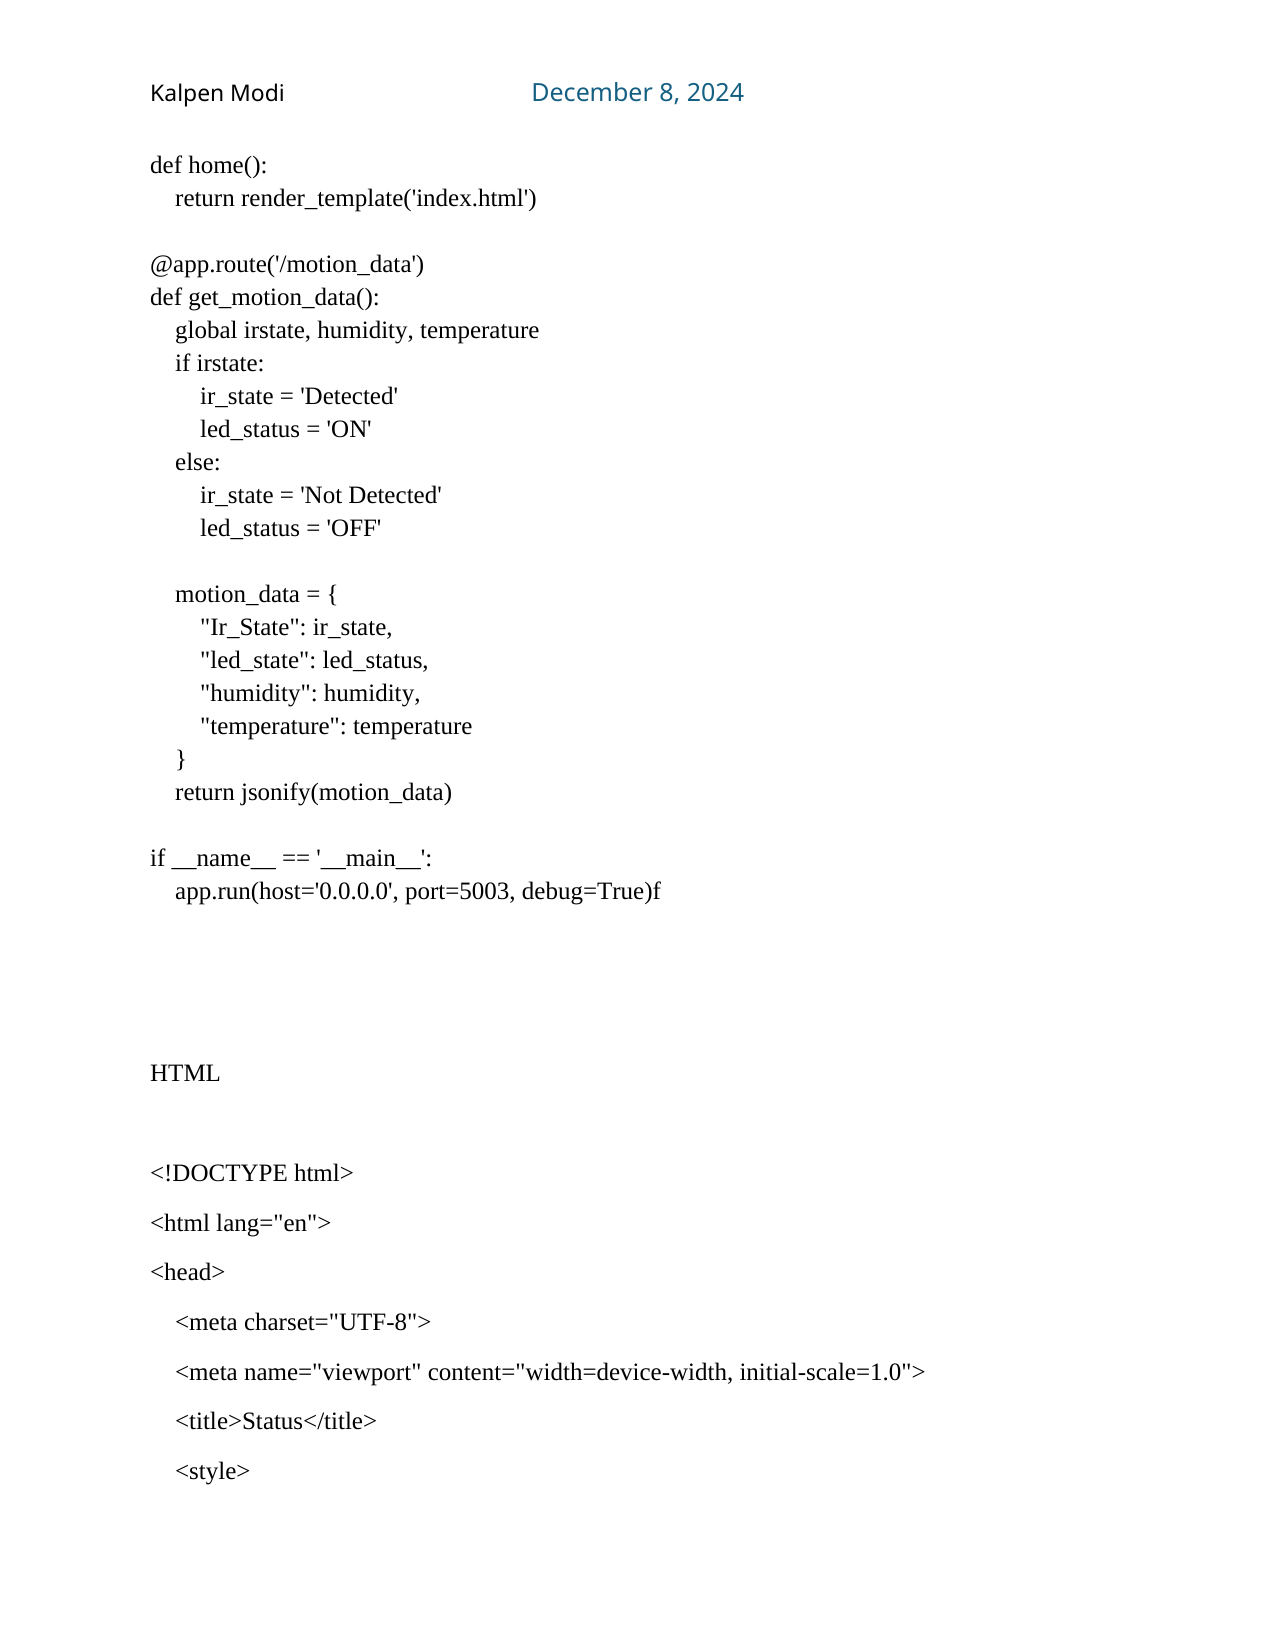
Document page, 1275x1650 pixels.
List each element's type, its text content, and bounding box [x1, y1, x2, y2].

text } [150, 744, 1125, 773]
text return jsonify(motion_data) [150, 777, 1125, 806]
text HTML [150, 1058, 1125, 1087]
text <meta charset="UTF-8"> [150, 1307, 1125, 1336]
text "humidity": humidity, [150, 678, 1125, 707]
text <meta name="viewport" content="width=device-width, initial-scale=1.0"> [150, 1357, 1125, 1385]
text def home(): [150, 150, 1125, 179]
text <!DOCTYPE html> [150, 1158, 1125, 1187]
text led_status = 'ON' [150, 414, 1125, 443]
text "temperature": temperature [150, 711, 1125, 740]
text return render_template('index.html') [150, 183, 1125, 212]
text if __name__ == '__main__': [150, 843, 1125, 872]
text def get_motion_data(): [150, 282, 1125, 311]
text <title>Status</title> [150, 1406, 1125, 1435]
text motion_data = { [150, 579, 1125, 608]
text ir_state = 'Detected' [150, 381, 1125, 410]
text @app.route('/motion_data') [150, 249, 1125, 278]
text "led_state": led_status, [150, 645, 1125, 674]
text else: [150, 447, 1125, 476]
text led_status = 'OFF' [150, 513, 1125, 542]
text app.run(host='0.0.0.0', port=5003, debug=True)f [150, 876, 1125, 905]
text <html lang="en"> [150, 1208, 1125, 1236]
text if irstate: [150, 348, 1125, 377]
text ir_state = 'Not Detected' [150, 480, 1125, 509]
text <style> [150, 1456, 1125, 1485]
text "Ir_State": ir_state, [150, 612, 1125, 641]
text <head> [150, 1257, 1125, 1286]
text global irstate, humidity, temperature [150, 315, 1125, 344]
